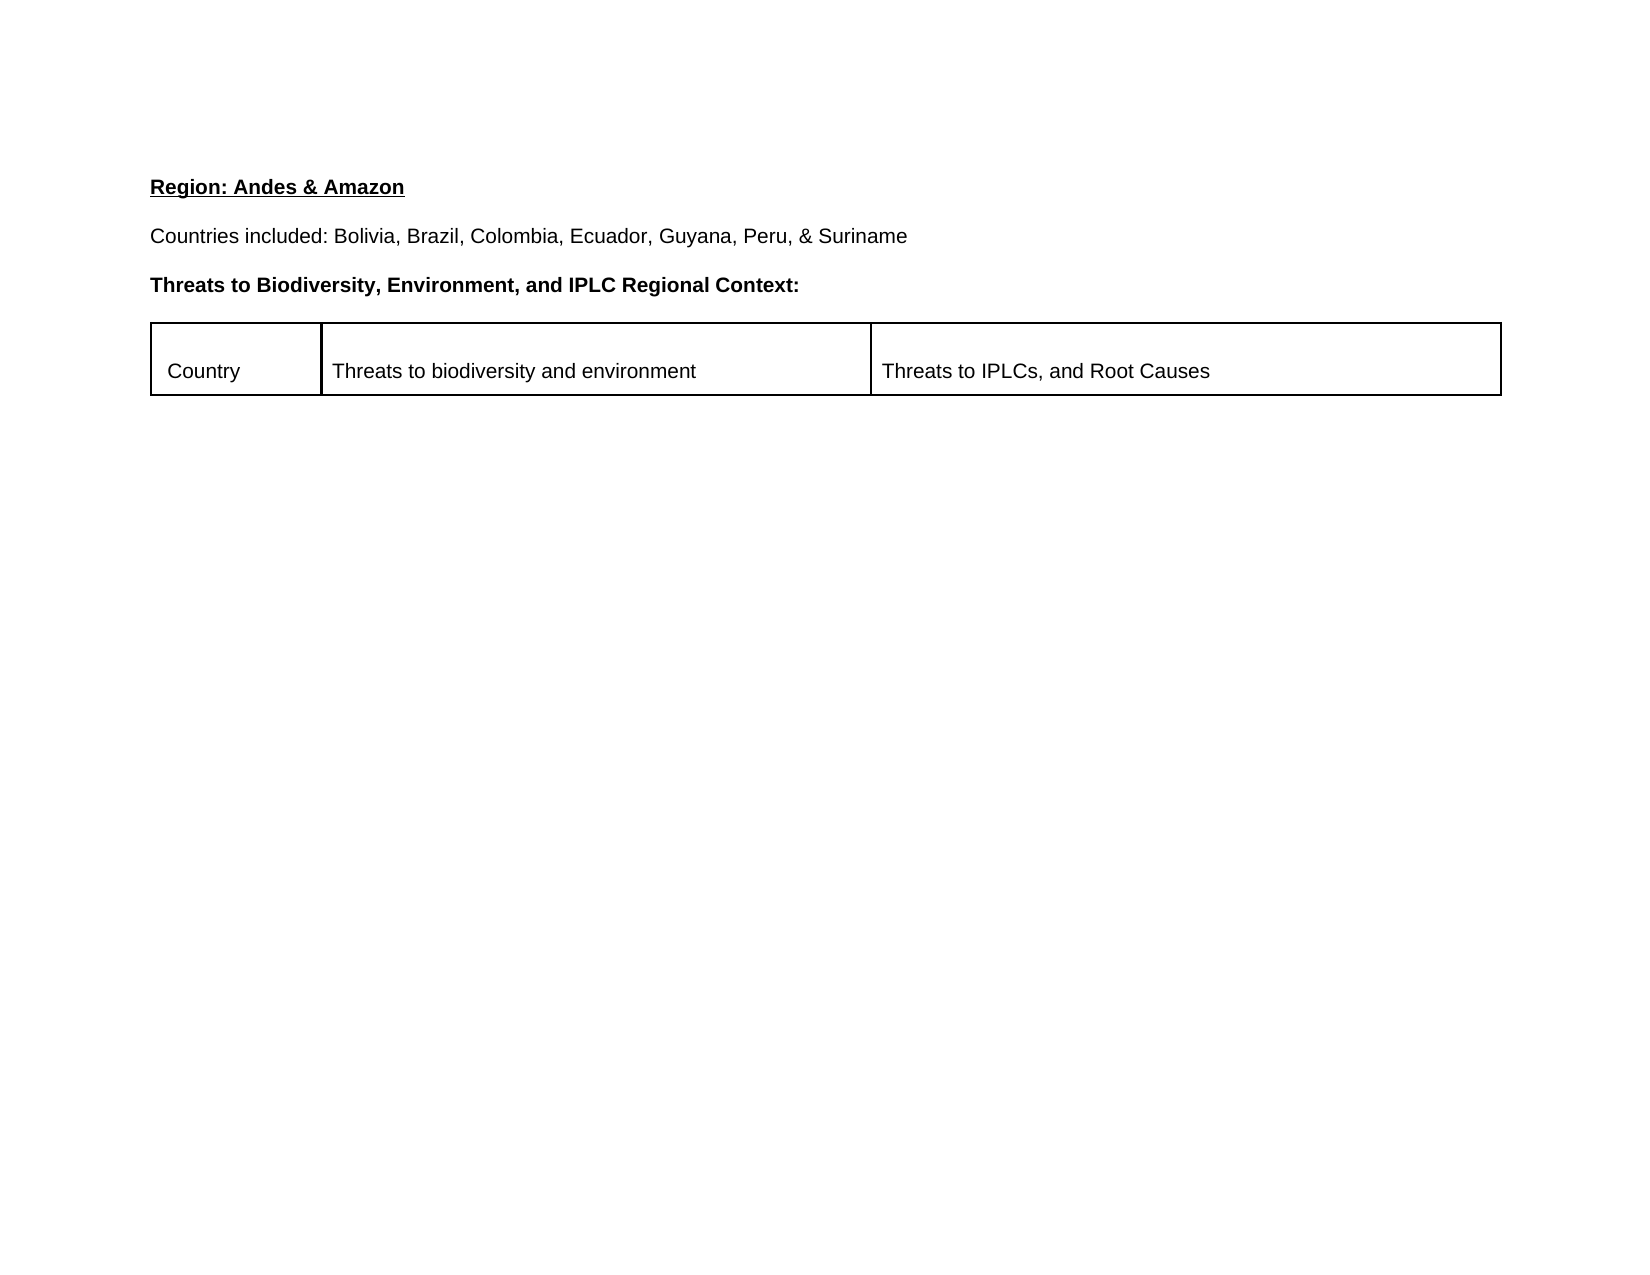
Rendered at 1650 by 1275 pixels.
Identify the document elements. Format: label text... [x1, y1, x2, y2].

table_header Country [152, 324, 320, 394]
text Countries included: Bolivia, Brazil, Colombia, Ecuador, Guyana, Peru, & Suriname [150, 224, 1500, 248]
table_header Threats to IPLCs, and Root Causes [872, 324, 1500, 394]
table_header Threats to biodiversity and environment [323, 324, 870, 394]
text Region: Andes & Amazon [150, 175, 1500, 199]
text Threats to Biodiversity, Environment, and IPLC Regional Context: [150, 273, 1500, 297]
